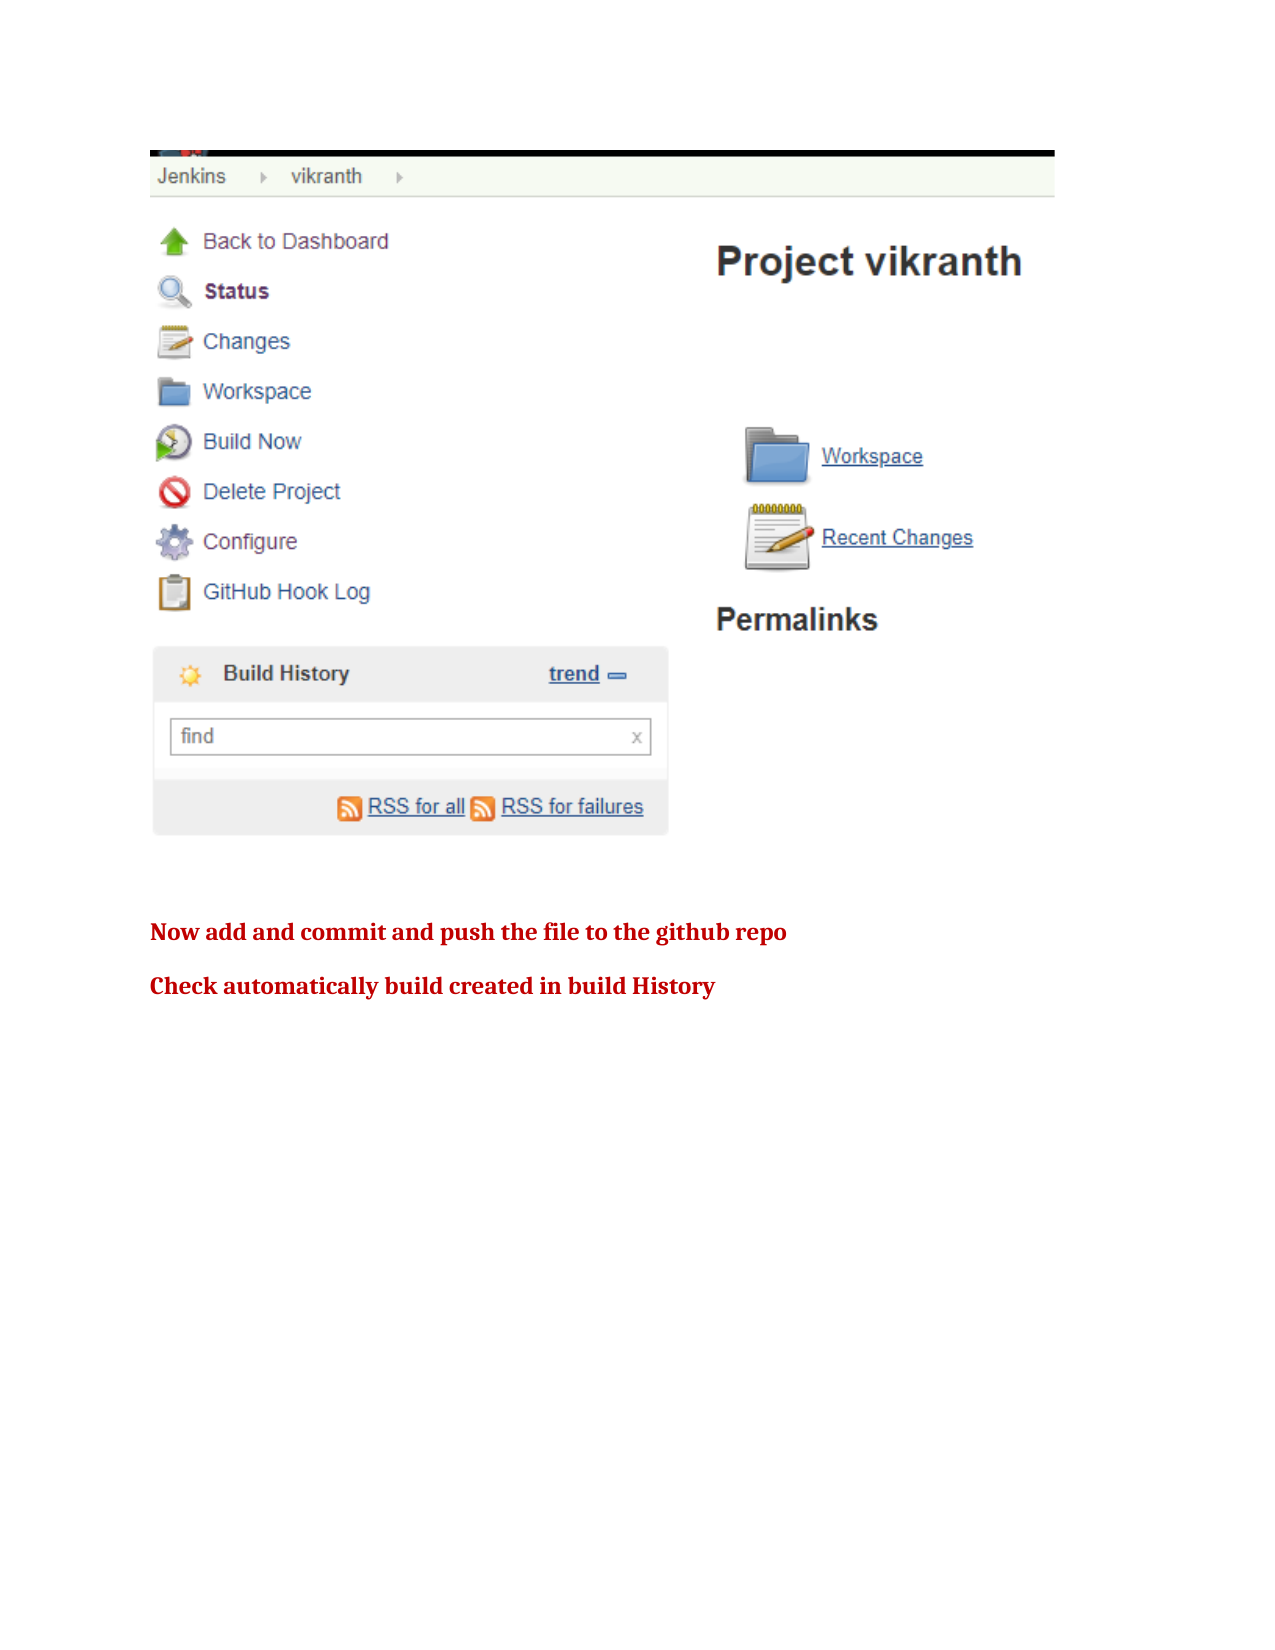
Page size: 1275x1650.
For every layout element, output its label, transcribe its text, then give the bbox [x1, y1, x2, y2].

text Check automatically build created in build History [150, 972, 1228, 1001]
picture [150, 150, 1055, 887]
text Now add and commit and push the file to the github repo [150, 918, 1228, 947]
